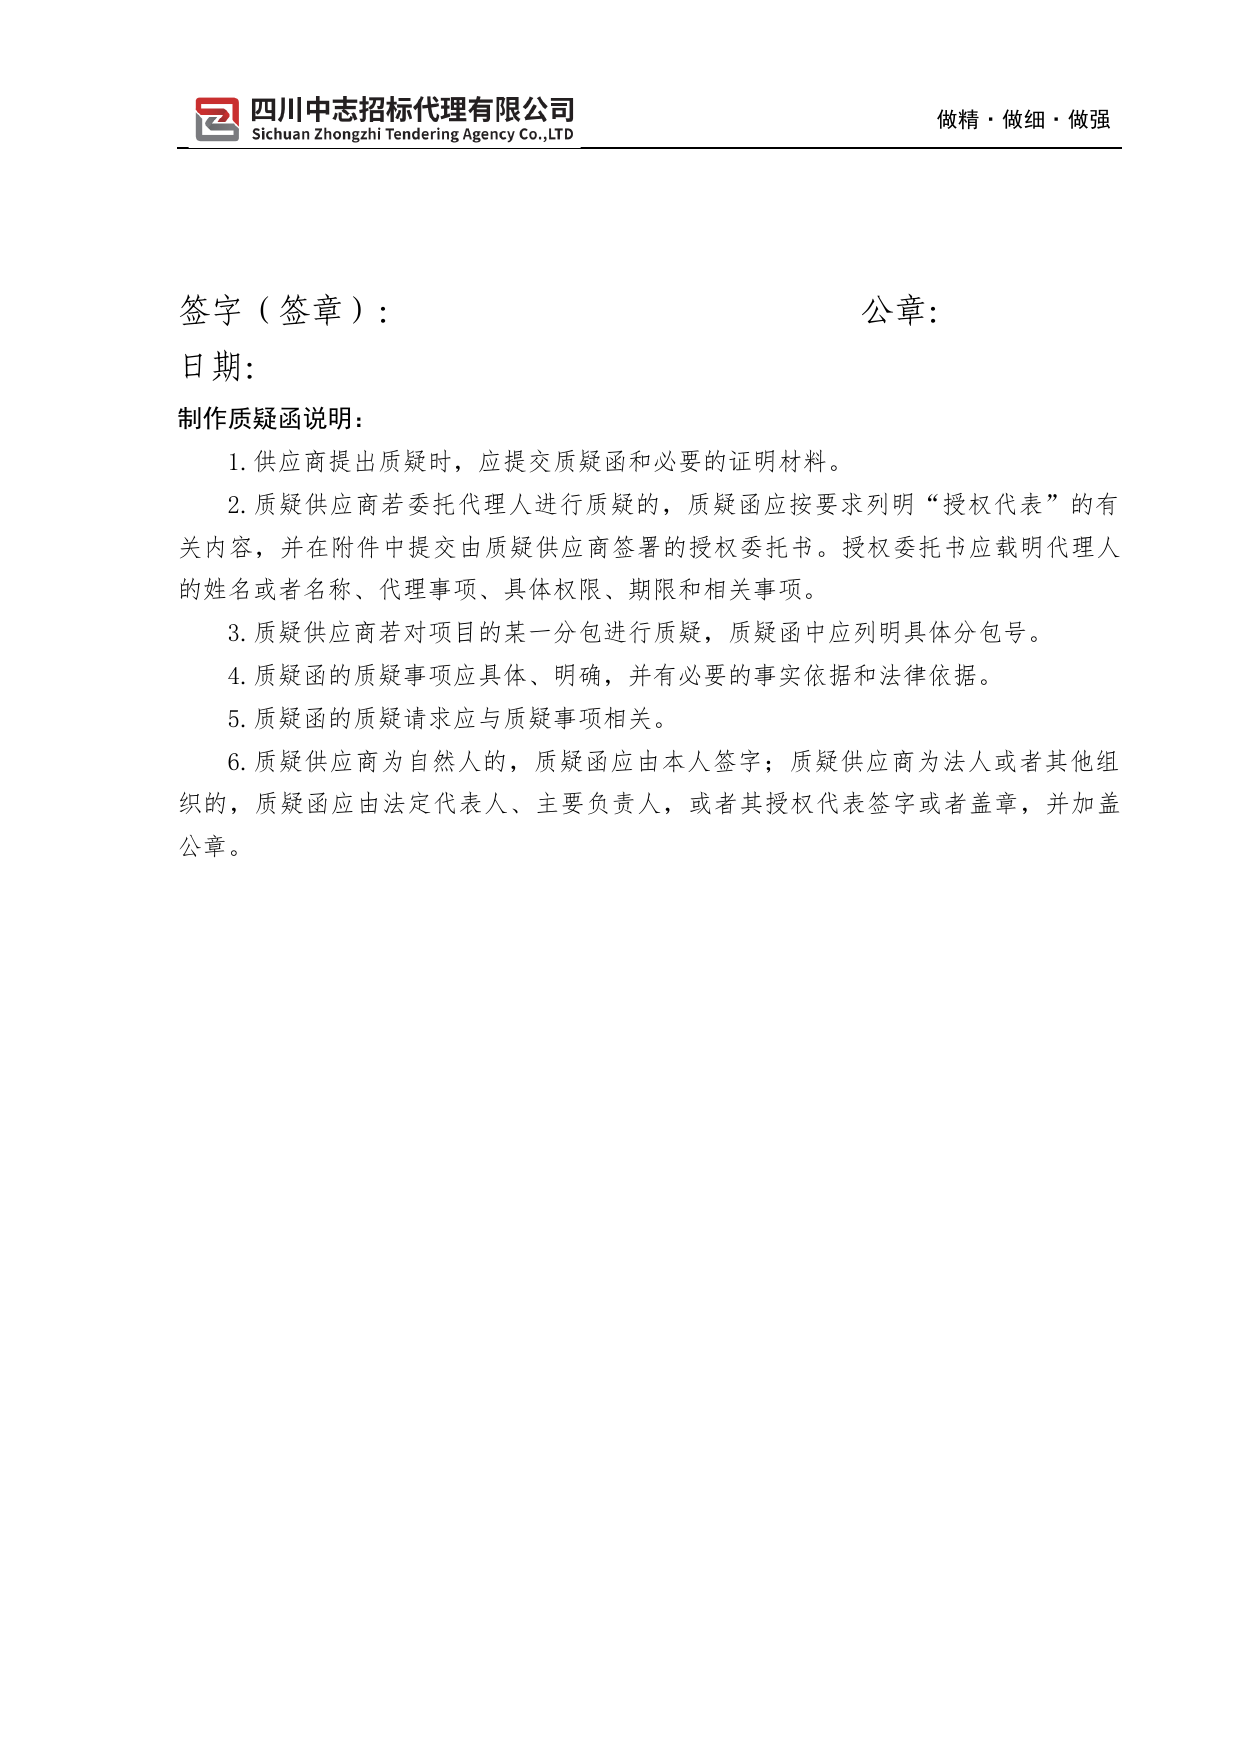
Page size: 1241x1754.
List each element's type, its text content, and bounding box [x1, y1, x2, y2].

text 3.质疑供应商若对项目的某一分包进行质疑，质疑函中应列明具体分包号。 [177, 617, 1122, 645]
text 5.质疑函的质疑请求应与质疑事项相关。 [177, 702, 1122, 731]
picture [188, 88, 581, 148]
text 制作质疑函说明： [177, 403, 1122, 431]
text 2.质疑供应商若委托代理人进行质疑的，质疑函应按要求列明“授权代表”的有关内容，并在附件中提交由质疑供应商签署的授权委托书。授权委托书应载明代理人的姓名或者名称、代理事项、具体权限、期限和相关事项。 [177, 488, 1122, 602]
text 日期： [177, 346, 1122, 384]
text 6.质疑供应商为自然人的，质疑函应由本人签字；质疑供应商为法人或者其他组织的，质疑函应由法定代表人、主要负责人，或者其授权代表签字或者盖章，并加盖公章。 [177, 745, 1122, 859]
text 签字（签章）： 公章： [177, 289, 1122, 327]
text 4.质疑函的质疑事项应具体、明确，并有必要的事实依据和法律依据。 [177, 659, 1122, 688]
text 1.供应商提出质疑时，应提交质疑函和必要的证明材料。 [177, 445, 1122, 474]
